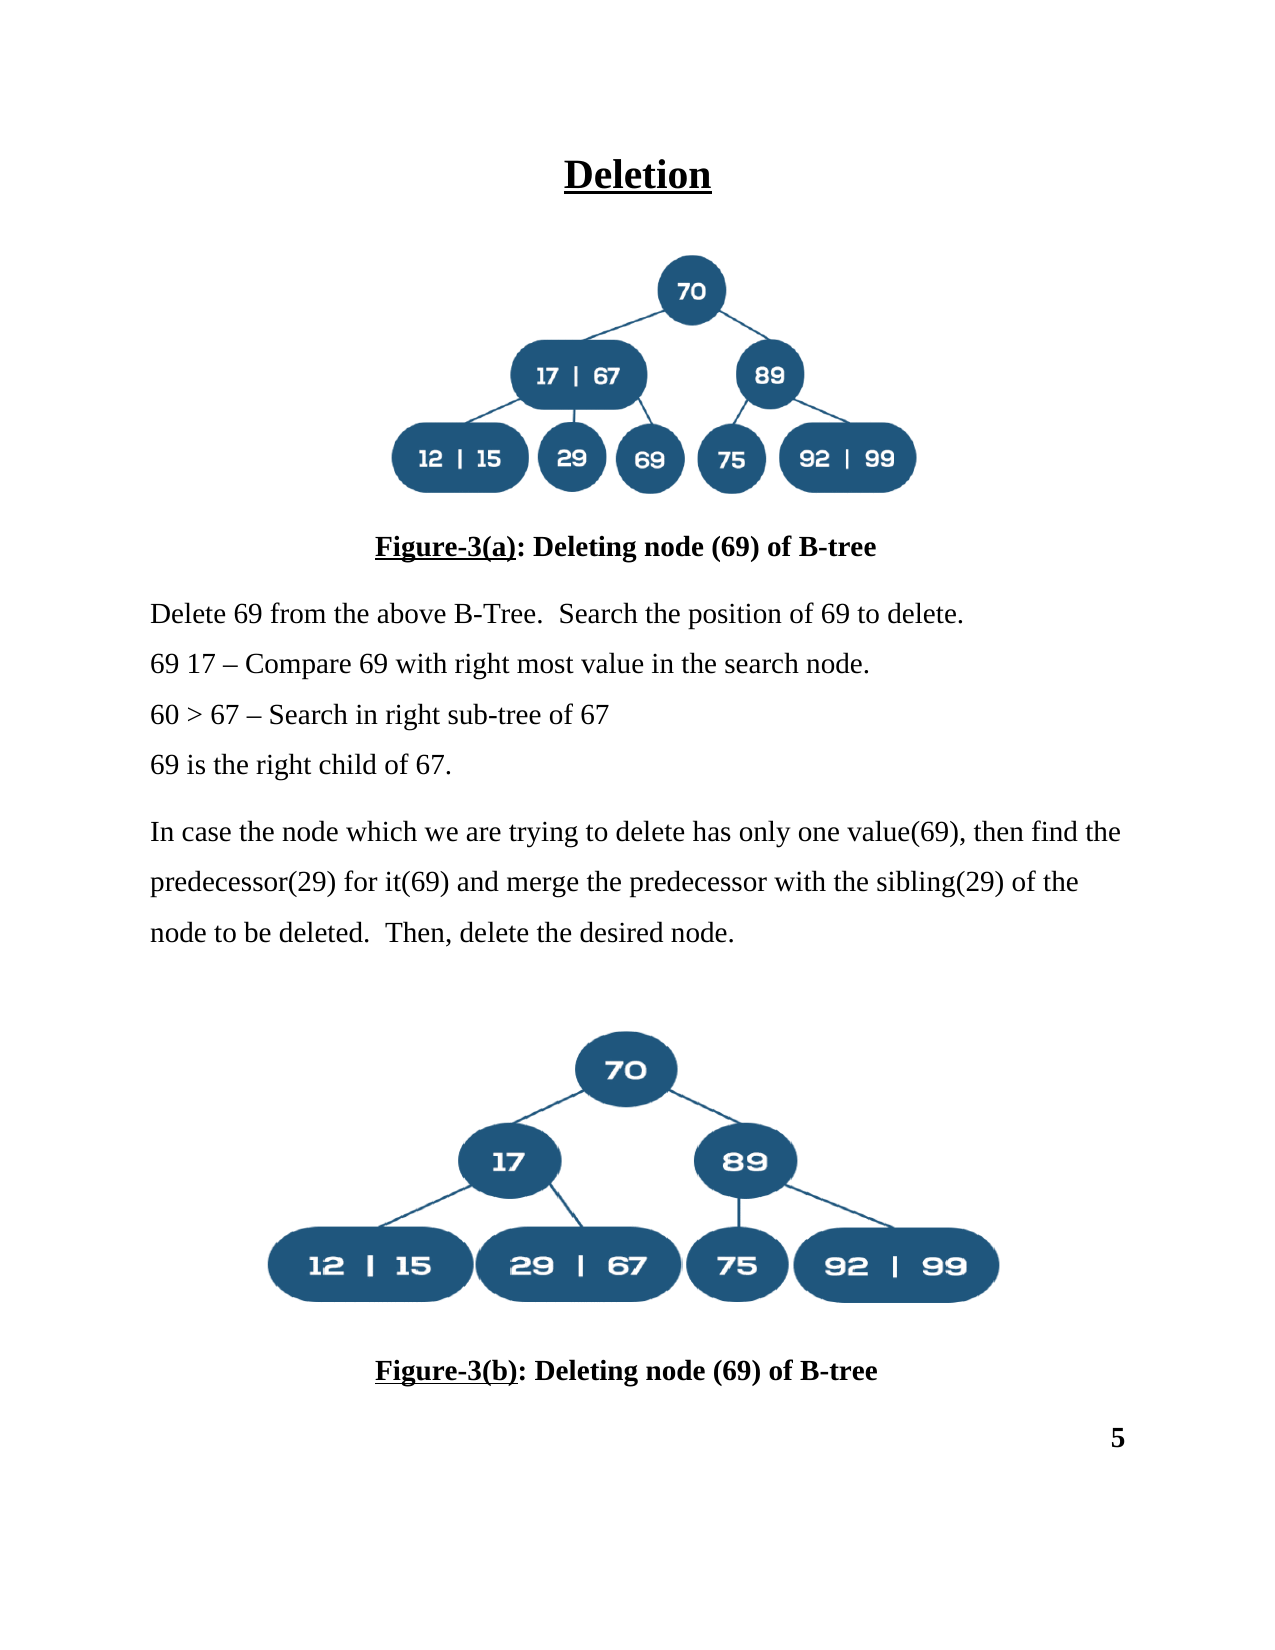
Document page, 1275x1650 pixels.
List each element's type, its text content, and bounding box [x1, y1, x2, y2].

picture [375, 238, 933, 511]
text In case the node which we are trying to delete has only one value(69), then find the predecessor(29) for it(69) and merge the predecessor with the sibling(29) of the node to be deleted. Then, delete the desired node. [150, 814, 1125, 948]
text Deletion [150, 150, 1125, 198]
picture [262, 1028, 1010, 1323]
list 5 [262, 1420, 1125, 1454]
text Figure-3(b): Deleting node (69) of B-tree [300, 1353, 1125, 1387]
text Delete 69 from the above B-Tree. Search the position of 69 to delete. 69 17 – Compare 69 with right most value in the search node. 60 > 67 – Search in right sub-tree of 67 69 is the right child of 67. [150, 596, 1125, 781]
text Figure-3(a): Deleting node (69) of B-tree [300, 529, 1125, 563]
